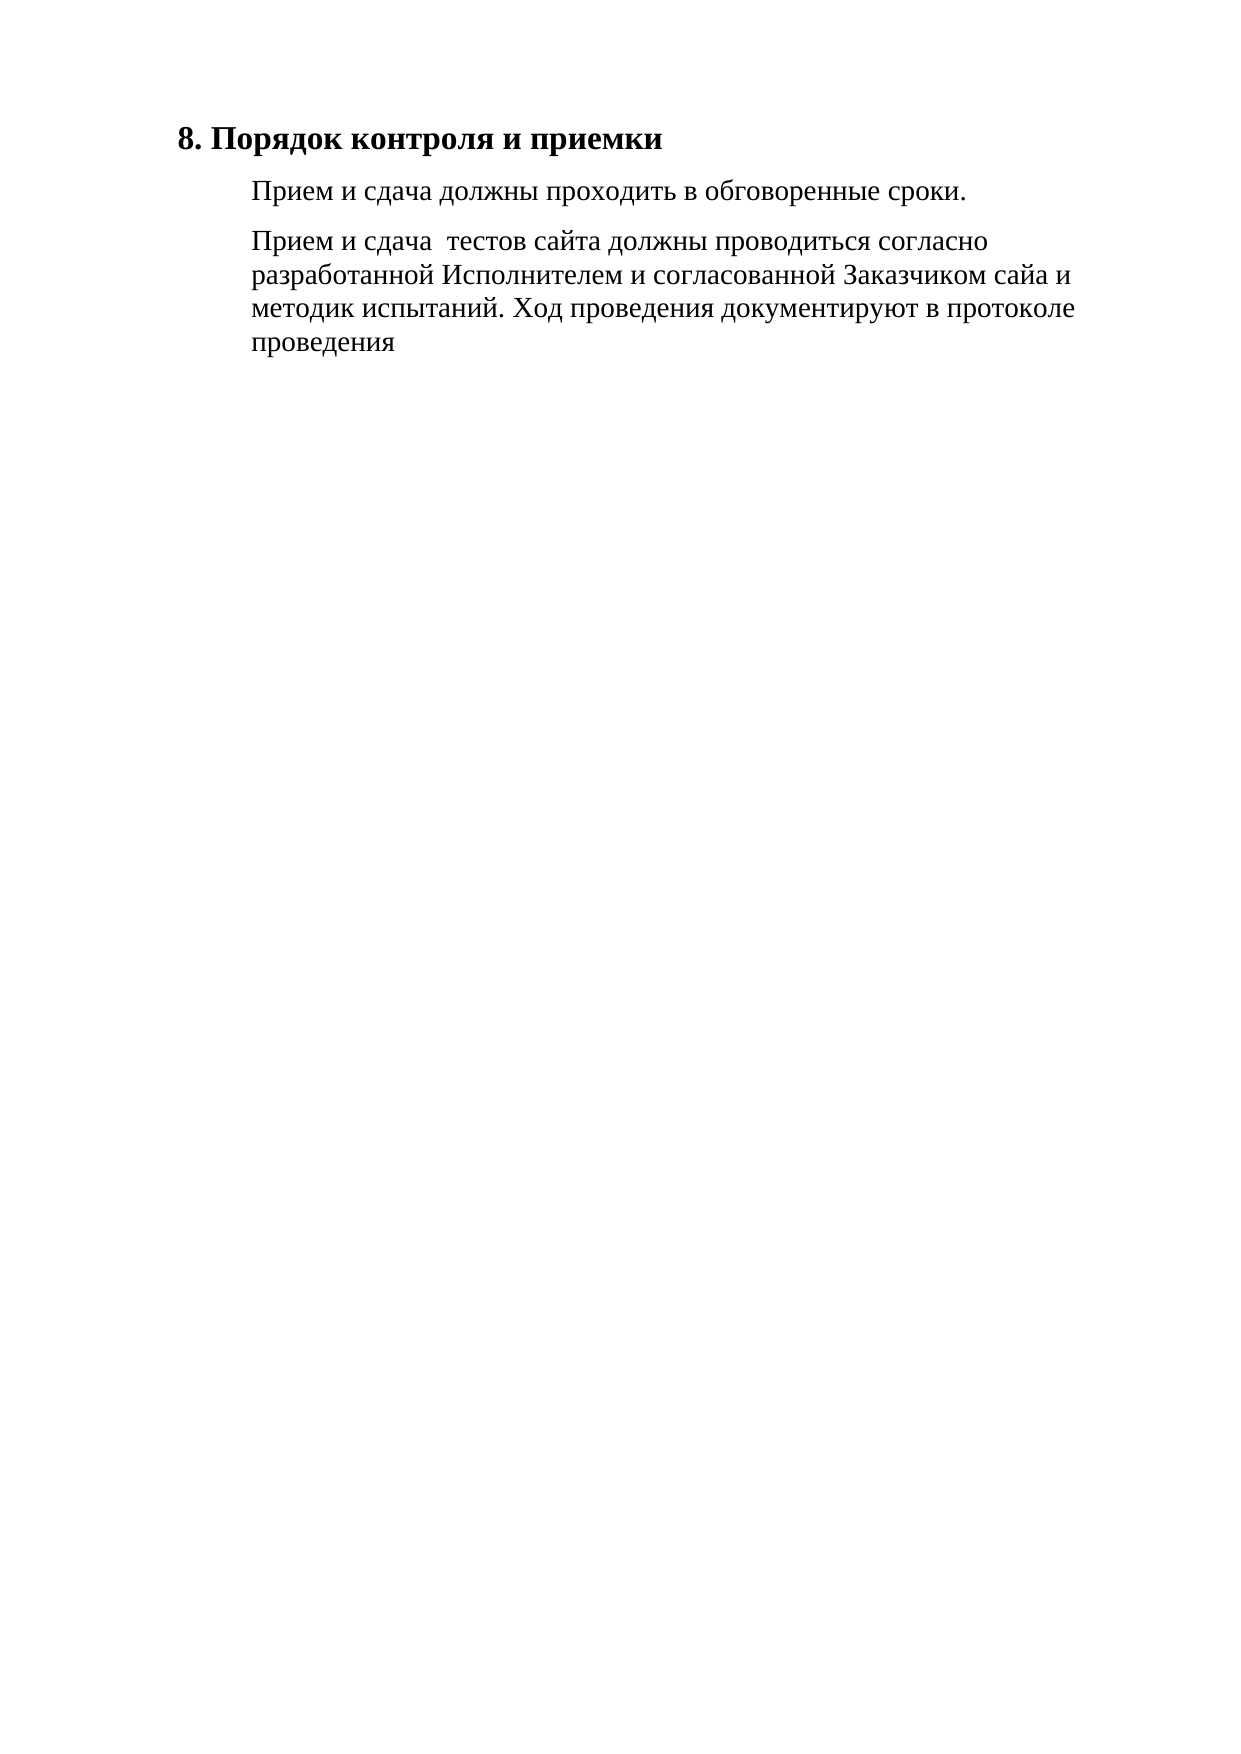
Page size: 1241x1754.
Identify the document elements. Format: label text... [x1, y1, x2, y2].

text Прием и сдача тестов сайта должны проводиться согласно разработанной Исполнителем и согласованной Заказчиком сайа и методик испытаний. Ход проведения документируют в протоколе проведения [251, 223, 1152, 357]
text 8. Порядок контроля и приемки [177, 118, 1152, 156]
text Прием и сдача должны проходить в обговоренные сроки. [251, 173, 1152, 207]
